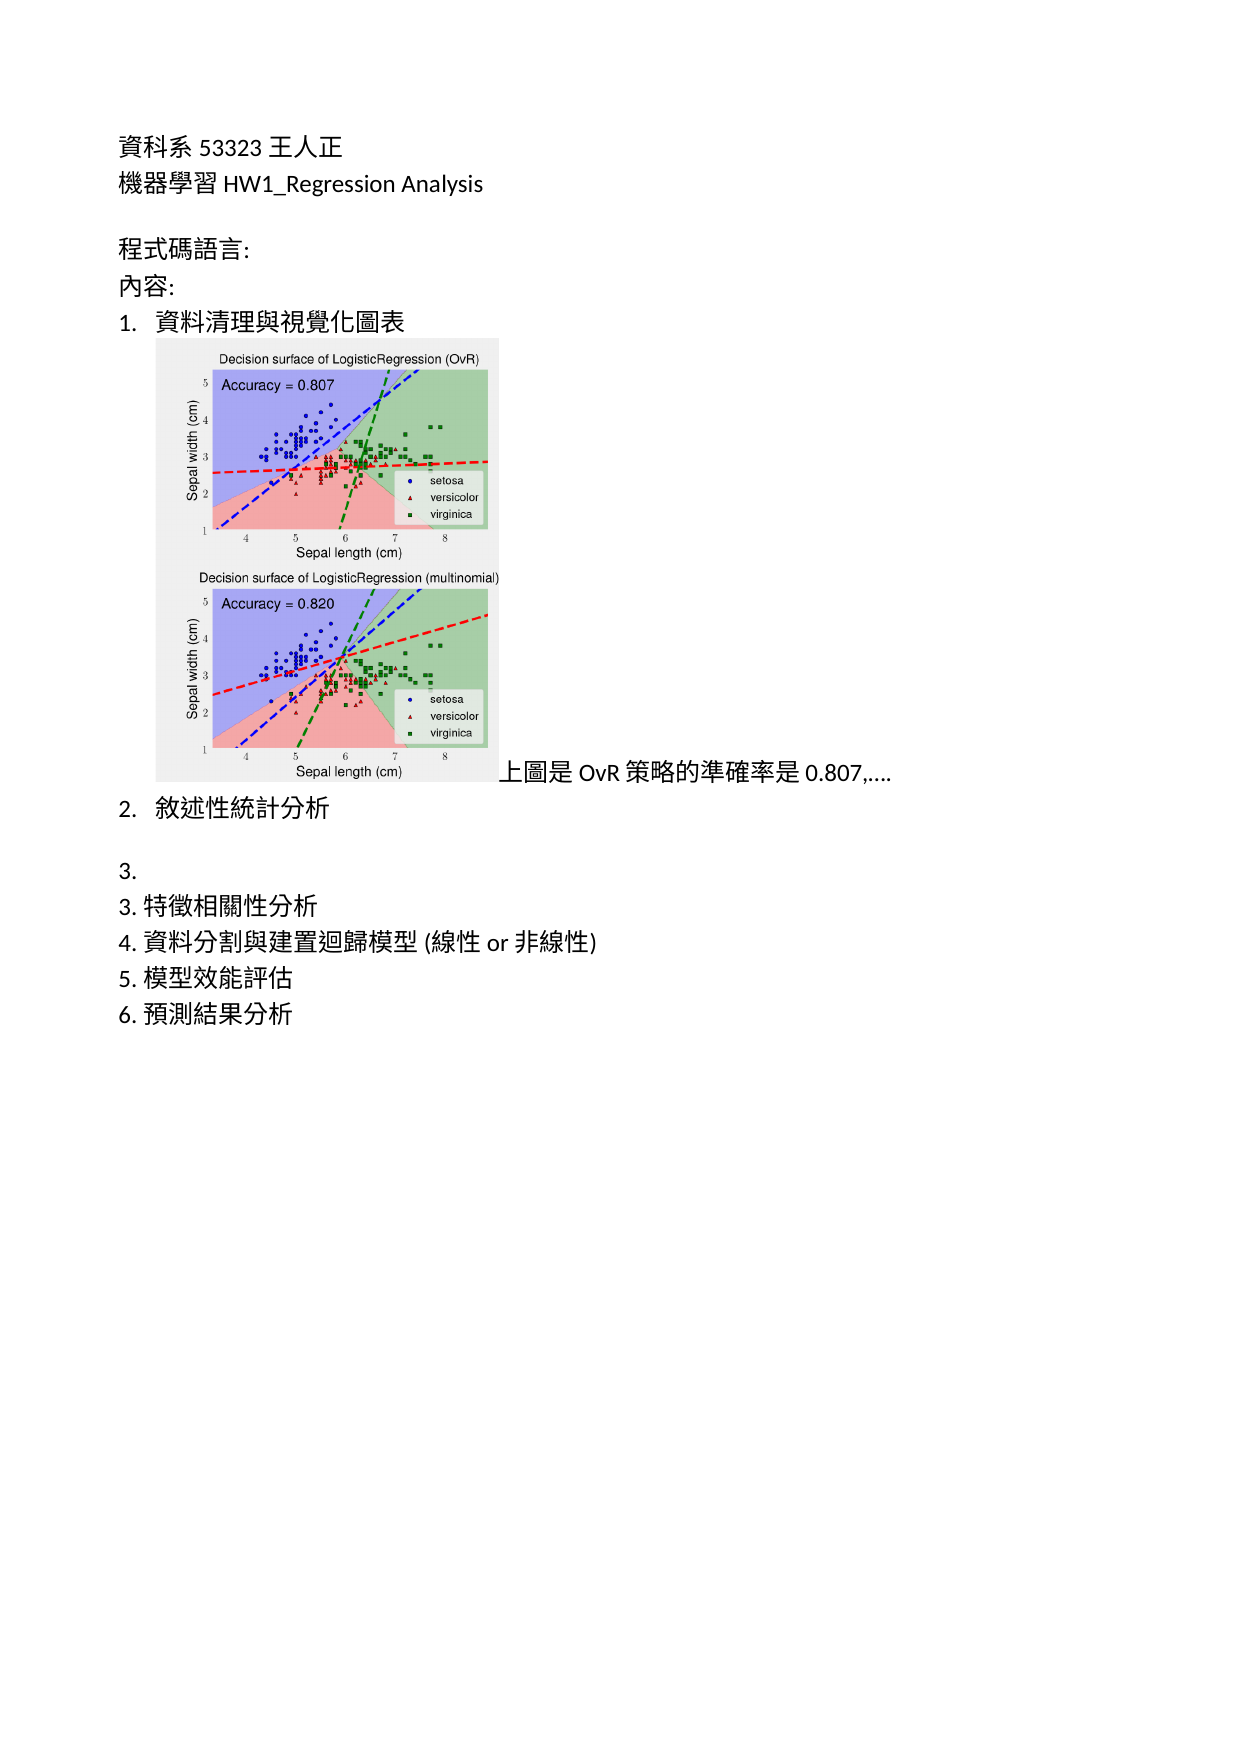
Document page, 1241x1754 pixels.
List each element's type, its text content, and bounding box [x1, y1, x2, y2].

list 資料清理與視覺化圖表 [118, 302, 1122, 339]
text 程式碼語言: [118, 230, 1122, 266]
text 機器學習HW1_Regression Analysis [118, 163, 1122, 199]
list 敘述性統計分析 [118, 789, 1122, 825]
text 4. 資料分割與建置迴歸模型 (線性 or 非線性) [118, 922, 1122, 958]
text 資科系 53323 王人正 [118, 127, 1122, 163]
text 6. 預測結果分析 [118, 995, 1122, 1031]
text 5. 模型效能評估 [118, 958, 1122, 995]
text 3. 特徵相關性分析 [118, 886, 1122, 922]
text 內容: [118, 266, 1122, 302]
picture [155, 338, 499, 782]
